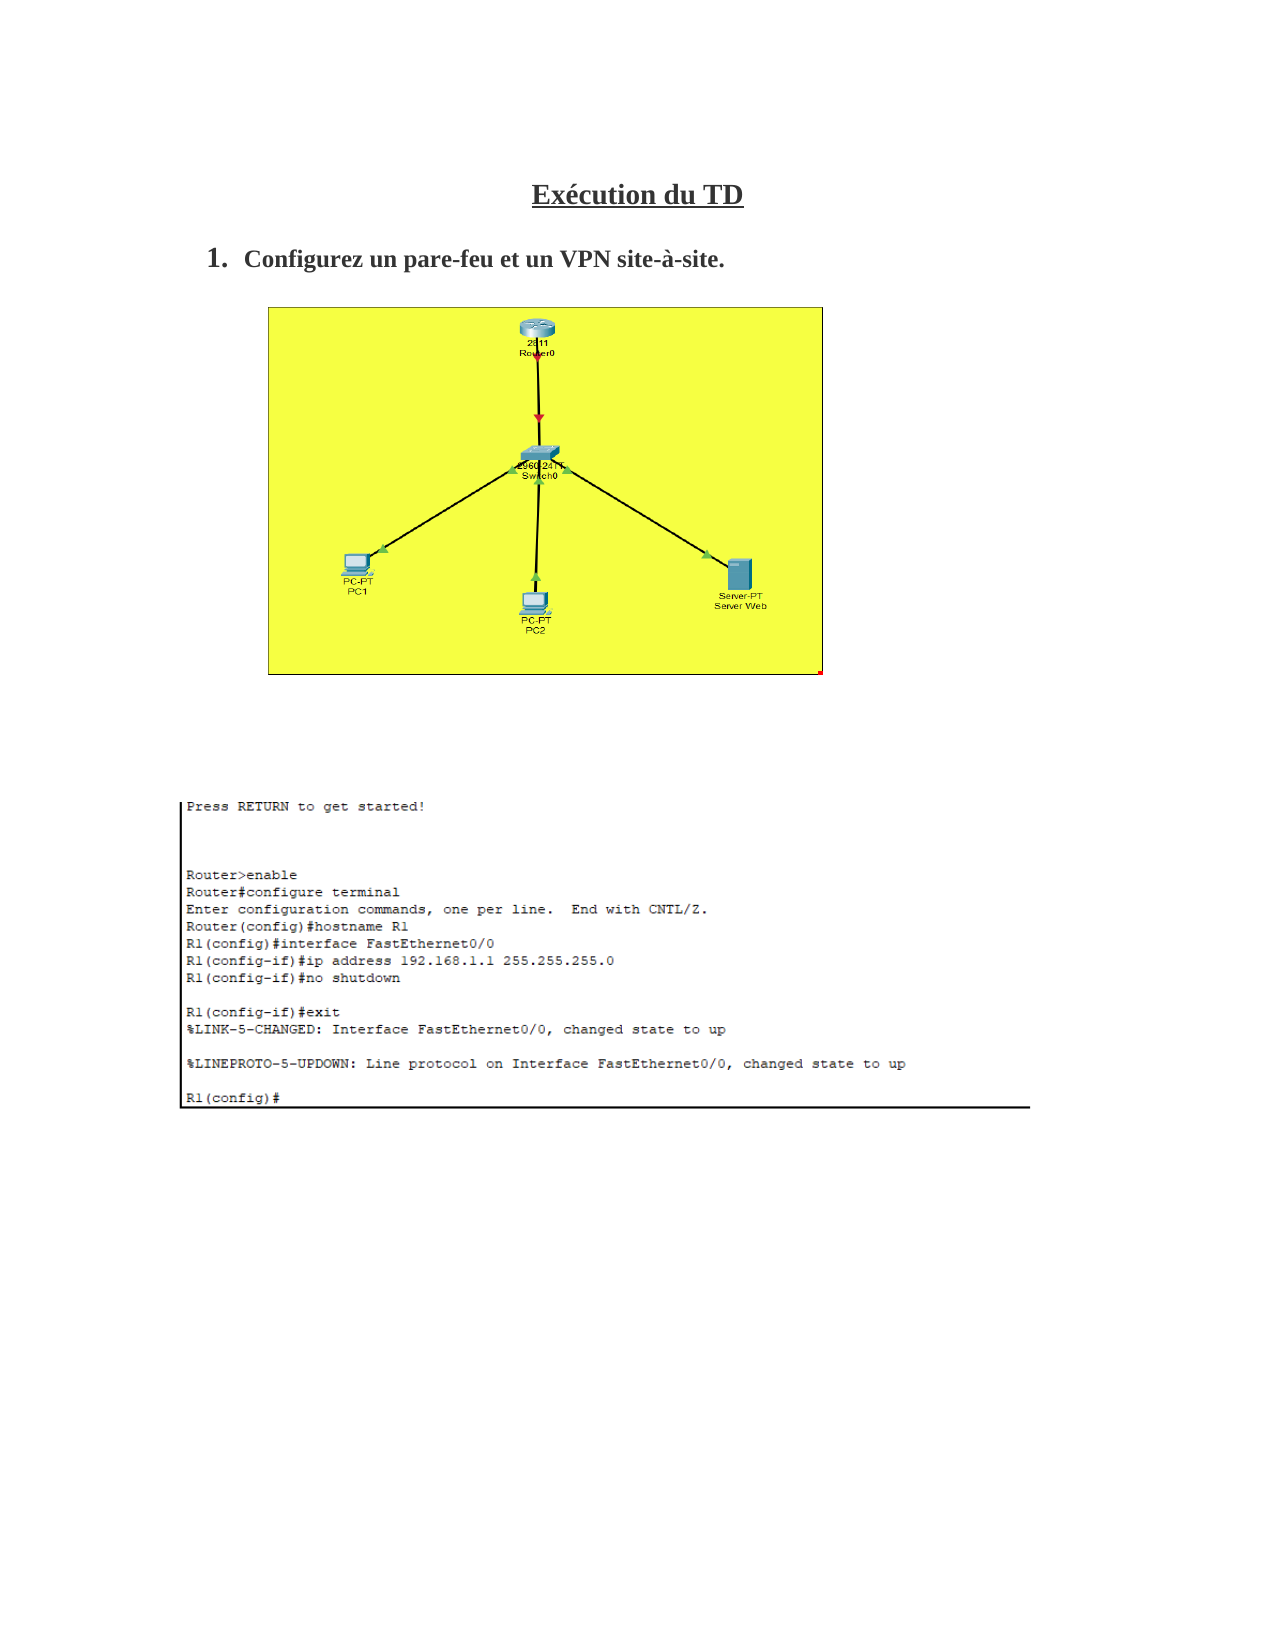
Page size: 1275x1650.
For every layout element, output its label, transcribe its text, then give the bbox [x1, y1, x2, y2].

picture [168, 802, 1030, 1115]
list Configurez un pare-feu et un VPN site-à-site. [206, 240, 1106, 274]
text Exécution du TD [169, 177, 1106, 211]
picture [243, 302, 839, 687]
